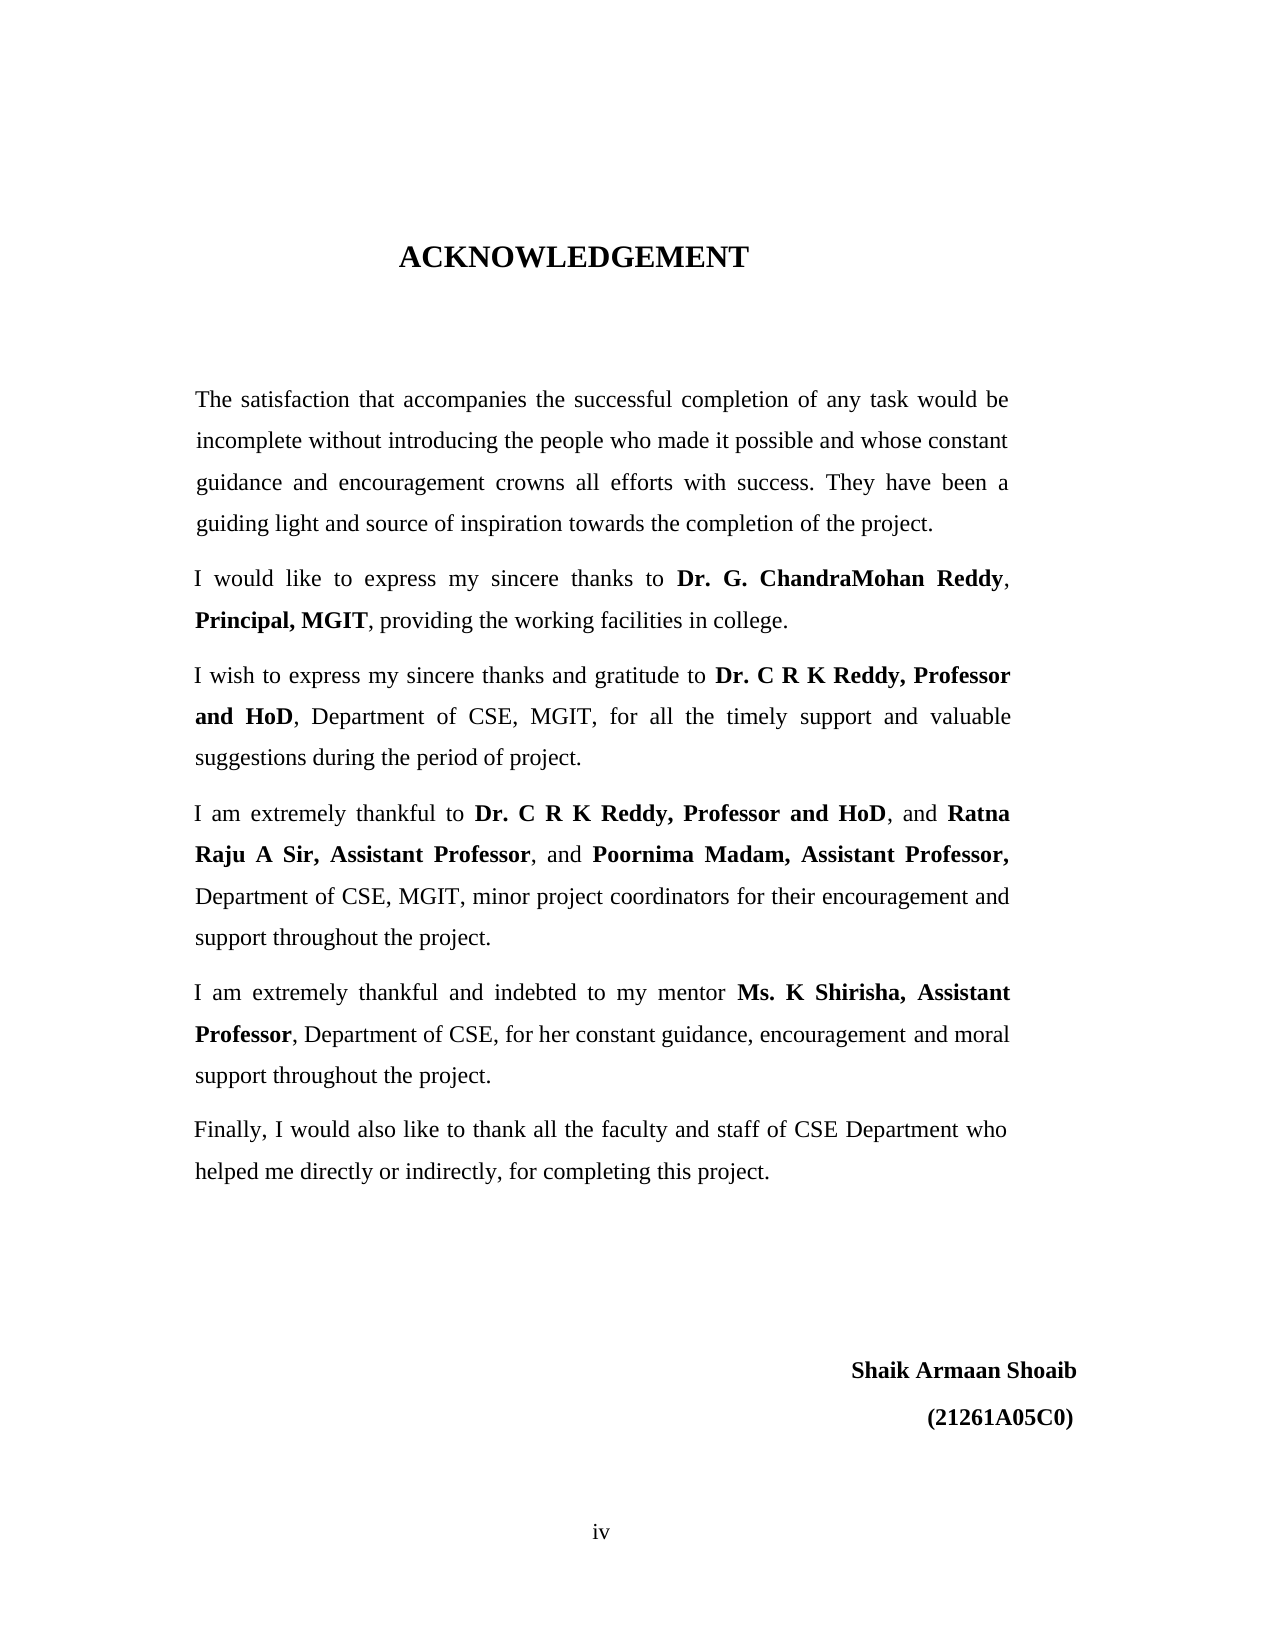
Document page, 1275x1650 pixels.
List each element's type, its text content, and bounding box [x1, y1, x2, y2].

text I wish to express my sincere thanks and gratitude to Dr. C R K Reddy, Professor and HoD, Department of CSE, MGIT, for all the timely support and valuable suggestions during the period of project. [194, 661, 1011, 771]
text I would like to express my sincere thanks to Dr. G. ChandraMohan Reddy, Principal, MGIT, providing the working facilities in college. [194, 564, 1009, 634]
text I am extremely thankful and indebted to my mentor Ms. K Shirisha, Assistant Professor, Department of CSE, for her constant guidance, encouragement and moral support throughout the project. [194, 978, 1010, 1089]
text (21261A05C0) [824, 1403, 1077, 1431]
text Finally, I would also like to thank all the faculty and staff of CSE Department who helped me directly or indirectly, for completing this project. [194, 1115, 1010, 1184]
subtitle ACKNOWLEDGEMENT [398, 239, 1192, 275]
text The satisfaction that accompanies the successful completion of any task would be incomplete without introducing the people who made it possible and whose constant guidance and encouragement crowns all efforts with success. They have been a guiding light and source of inspiration towards the completion of the project. [195, 385, 1010, 536]
text Shaik Armaan Shoaib [824, 1356, 1077, 1384]
text I am extremely thankful to Dr. C R K Reddy, Professor and HoD, and Ratna Raju A Sir, Assistant Professor, and Poornima Madam, Assistant Professor, Department of CSE, MGIT, minor project coordinators for their encouragement and support throughout the project. [194, 799, 1010, 951]
